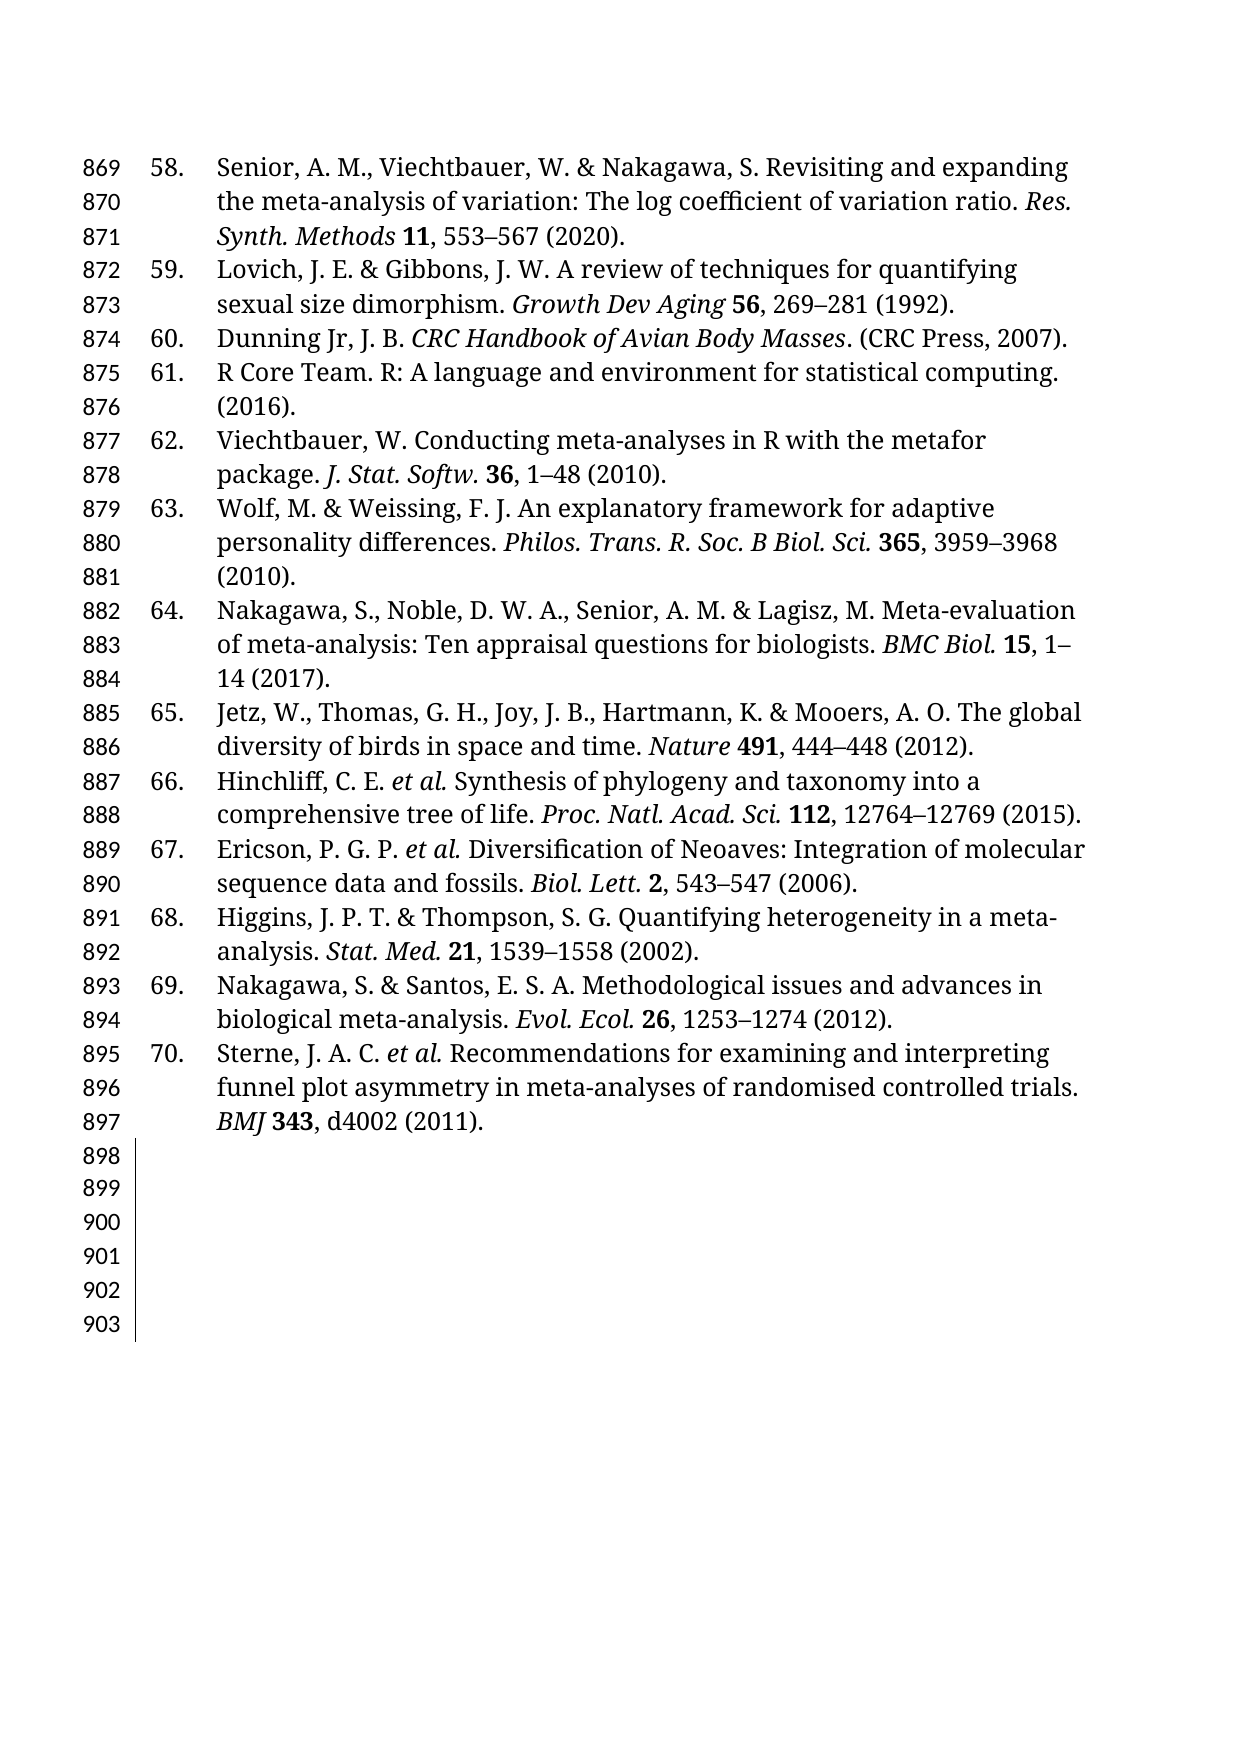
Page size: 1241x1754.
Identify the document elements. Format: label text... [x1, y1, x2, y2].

text 70. Sterne, J. A. C. et al. Recommendations for examining and interpreting funnel plot asymmetry in meta-analyses of randomised controlled trials. BMJ 343, d4002 (2011). [150, 1036, 1090, 1138]
text 61. R Core Team. R: A language and environment for statistical computing. (2016). [150, 354, 1090, 422]
text 66. Hinchliff, C. E. et al. Synthesis of phylogeny and taxonomy into a comprehensive tree of life. Proc. Natl. Acad. Sci. 112, 12764–12769 (2015). [150, 763, 1090, 831]
text 64. Nakagawa, S., Noble, D. W. A., Senior, A. M. & Lagisz, M. Meta-evaluation of meta-analysis: Ten appraisal questions for biologists. BMC Biol. 15, 1–14 (2017). [150, 593, 1090, 695]
text 67. Ericson, P. G. P. et al. Diversification of Neoaves: Integration of molecular sequence data and fossils. Biol. Lett. 2, 543–547 (2006). [150, 831, 1090, 899]
text 65. Jetz, W., Thomas, G. H., Joy, J. B., Hartmann, K. & Mooers, A. O. The global diversity of birds in space and time. Nature 491, 444–448 (2012). [150, 695, 1090, 763]
text 68. Higgins, J. P. T. & Thompson, S. G. Quantifying heterogeneity in a meta-analysis. Stat. Med. 21, 1539–1558 (2002). [150, 899, 1090, 967]
text 58. Senior, A. M., Viechtbauer, W. & Nakagawa, S. Revisiting and expanding the meta-analysis of variation: The log coefficient of variation ratio. Res. Synth. Methods 11, 553–567 (2020). [150, 150, 1090, 252]
text 60. Dunning Jr, J. B. CRC Handbook of Avian Body Masses. (CRC Press, 2007). [150, 320, 1090, 354]
text 59. Lovich, J. E. & Gibbons, J. W. A review of techniques for quantifying sexual size dimorphism. Growth Dev Aging 56, 269–281 (1992). [150, 252, 1090, 320]
text 62. Viechtbauer, W. Conducting meta-analyses in R with the metafor package. J. Stat. Softw. 36, 1–48 (2010). [150, 422, 1090, 491]
text 63. Wolf, M. & Weissing, F. J. An explanatory framework for adaptive personality differences. Philos. Trans. R. Soc. B Biol. Sci. 365, 3959–3968 (2010). [150, 491, 1090, 593]
text 69. Nakagawa, S. & Santos, E. S. A. Methodological issues and advances in biological meta-analysis. Evol. Ecol. 26, 1253–1274 (2012). [150, 967, 1090, 1036]
